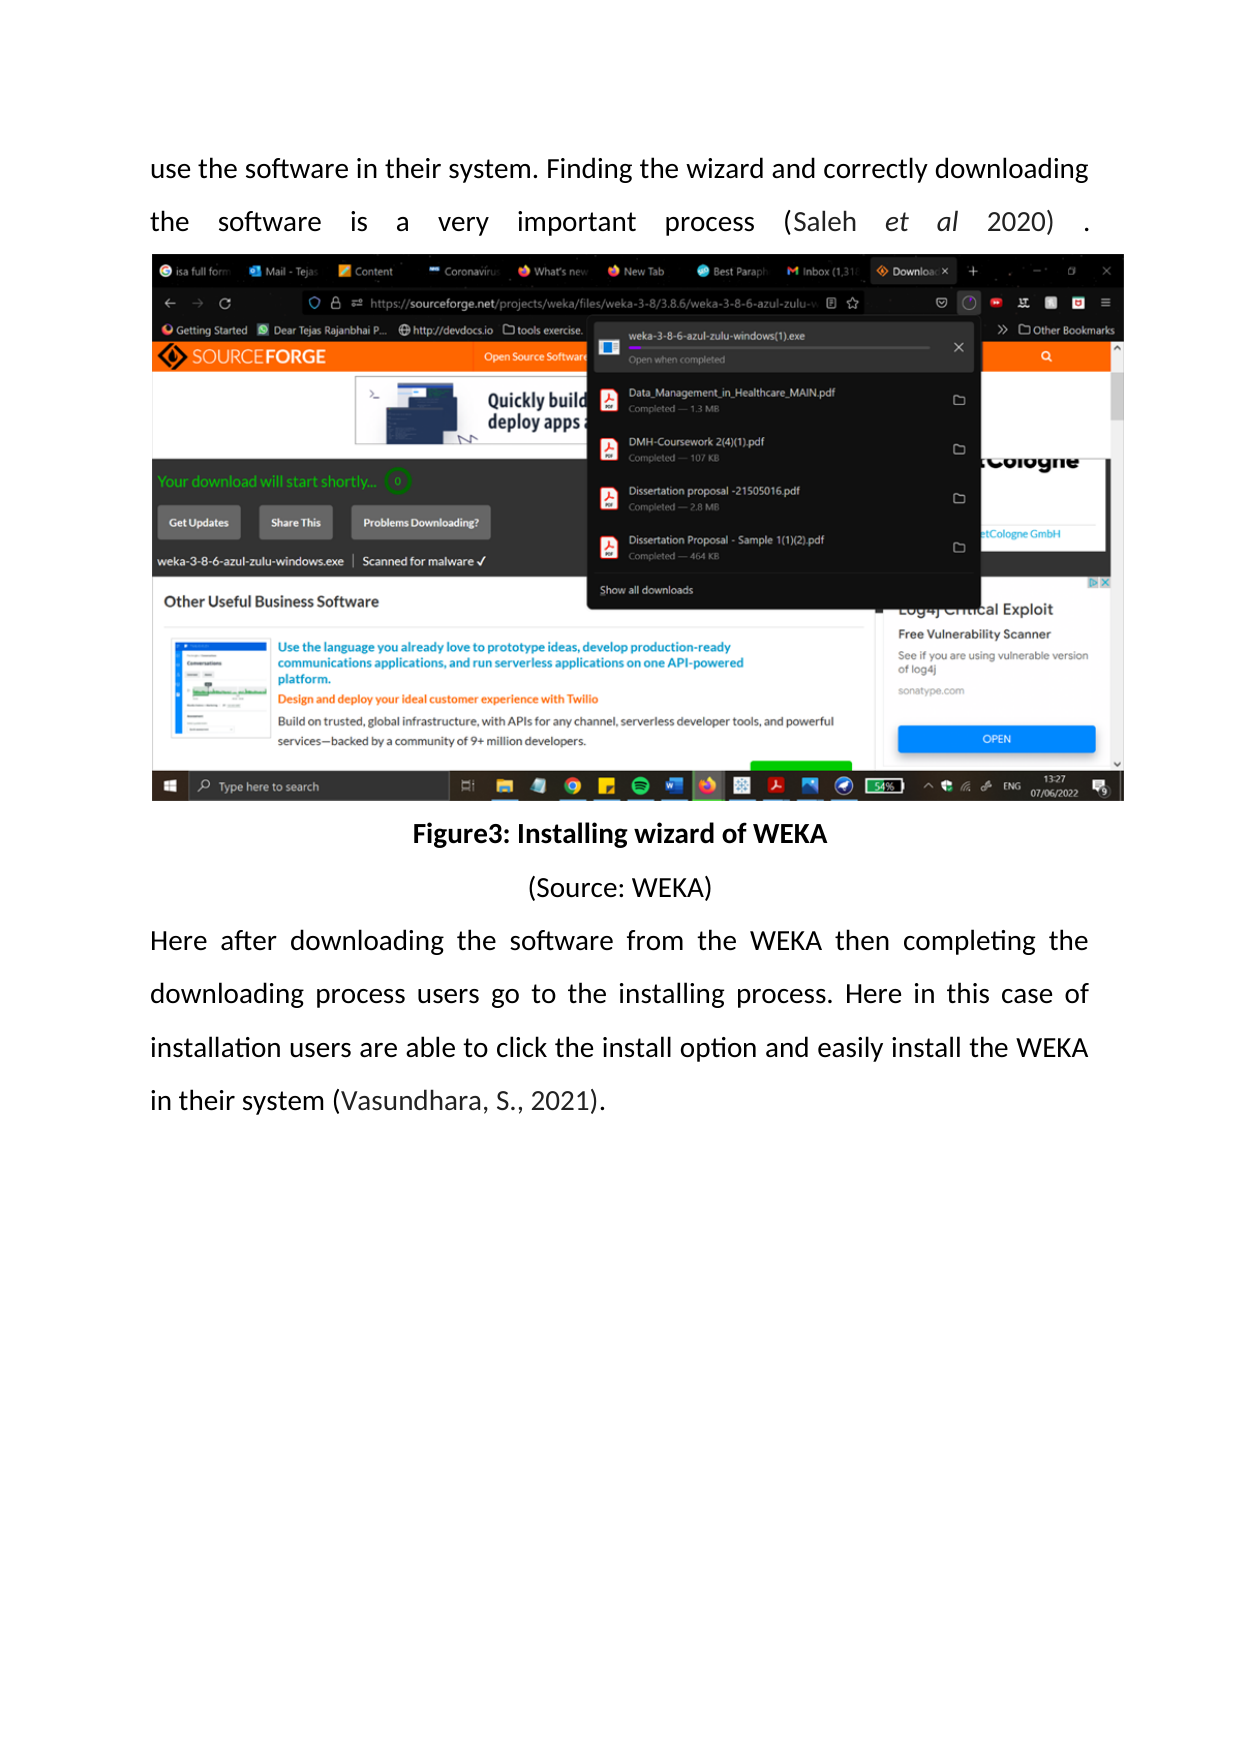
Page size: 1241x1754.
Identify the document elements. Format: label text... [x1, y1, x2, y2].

picture [150, 252, 1125, 803]
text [150, 150, 1090, 252]
text (Source: WEKA) [150, 869, 1090, 904]
text Figure3: Installing wizard of WEKA [150, 815, 1090, 851]
text Here after downloading the software from the WEKA then completing the downloading process users go to the installing process. Here in this case of installation users are able to click the install option and easily install the WEKA in their system (Vasundhara, S., 2021). [150, 922, 1090, 1118]
